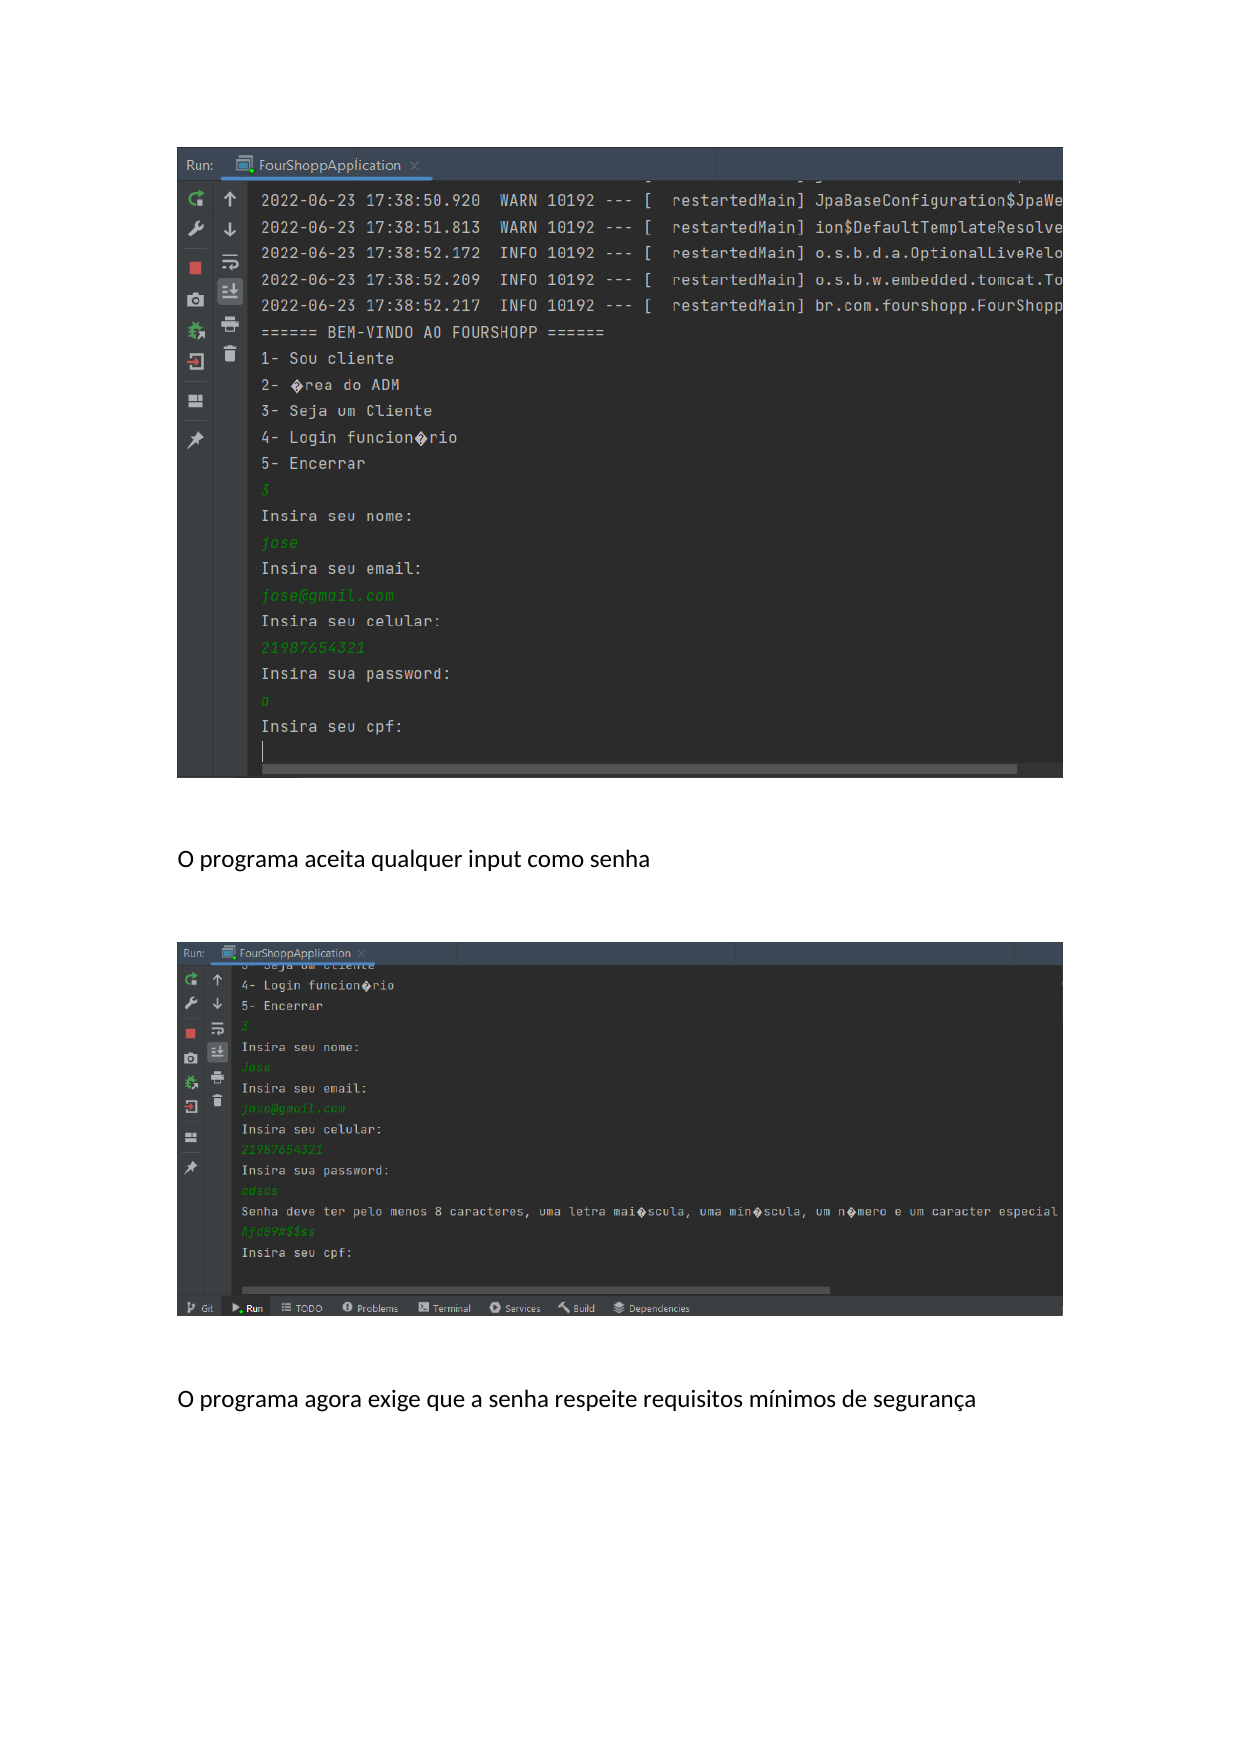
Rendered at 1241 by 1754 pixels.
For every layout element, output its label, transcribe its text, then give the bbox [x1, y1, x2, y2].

picture [177, 942, 1063, 1316]
text O programa aceita qualquer input como senha [177, 843, 1063, 874]
picture [177, 147, 1063, 778]
text O programa agora exige que a senha respeite requisitos mínimos de segurança [177, 1384, 1063, 1414]
